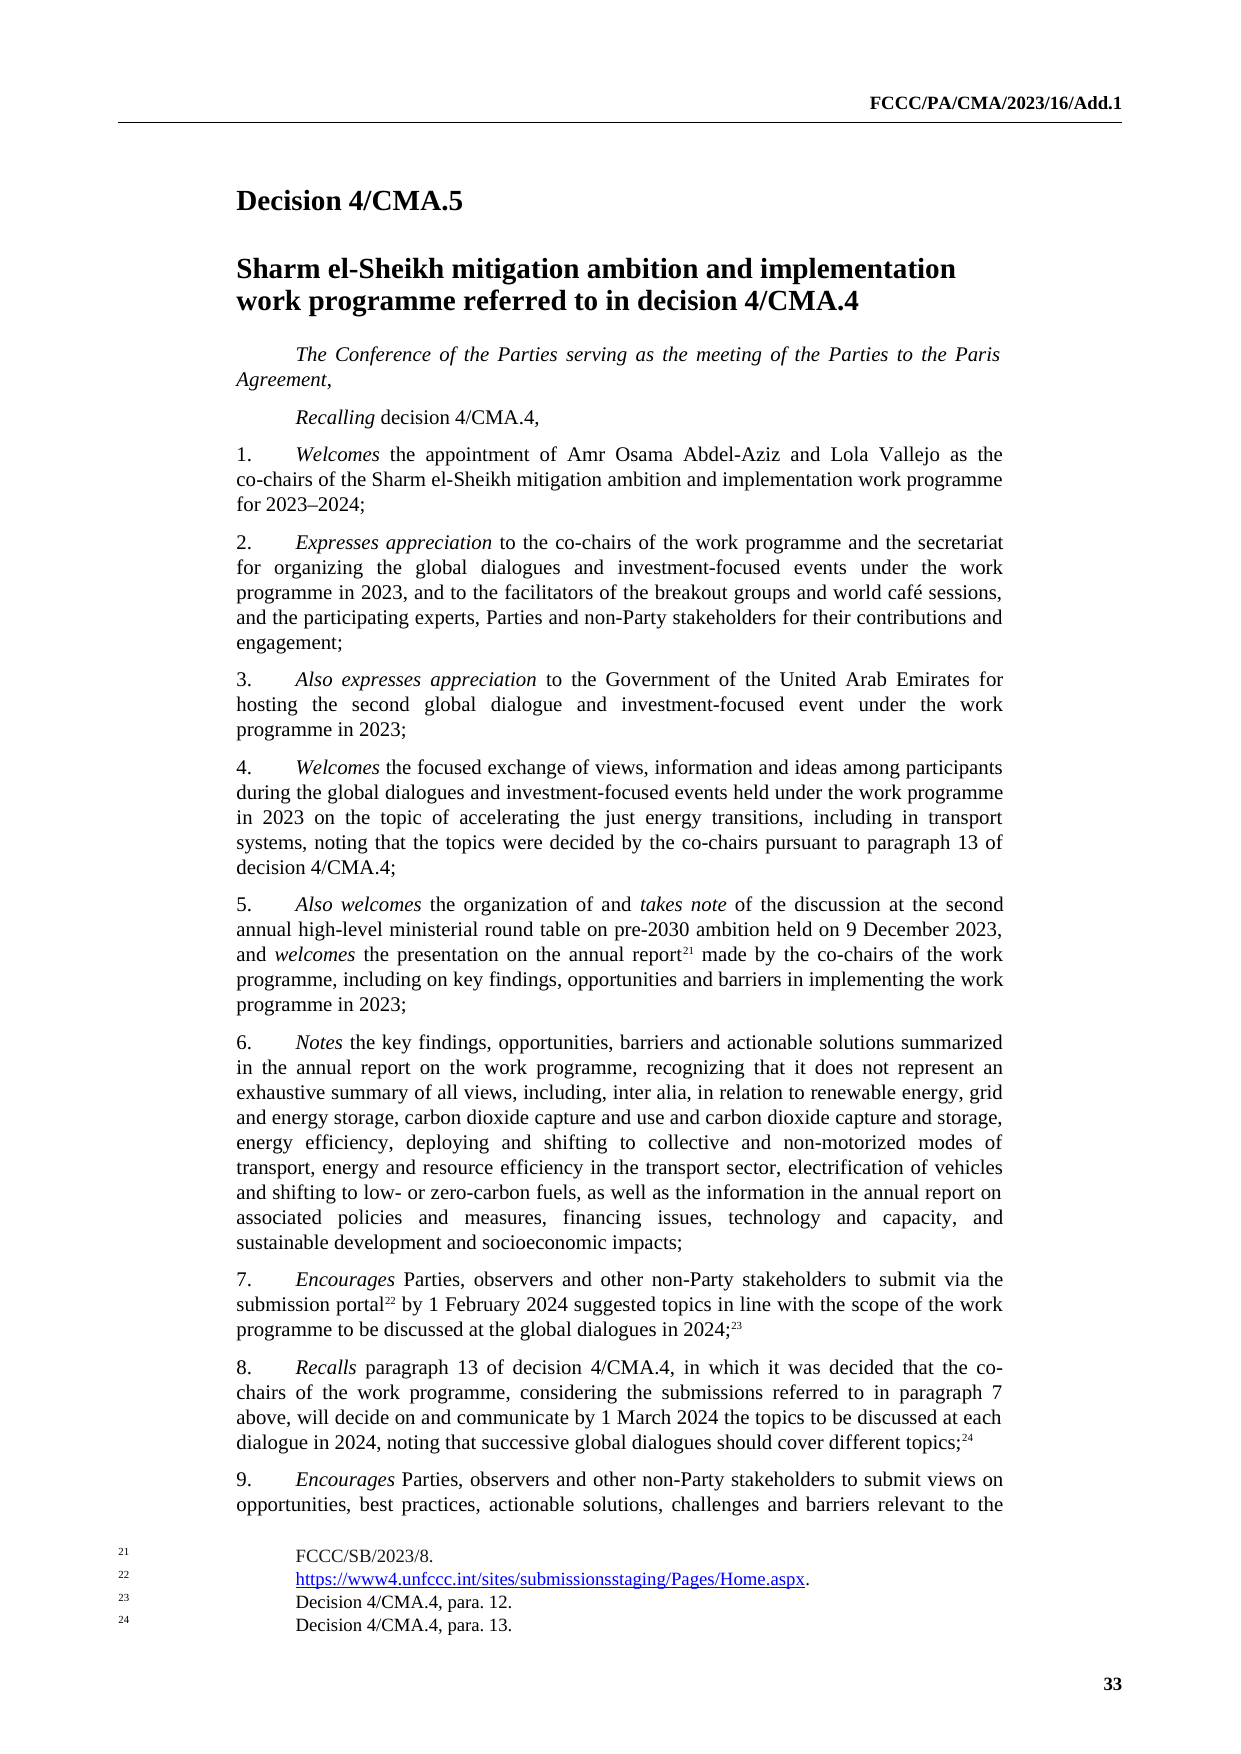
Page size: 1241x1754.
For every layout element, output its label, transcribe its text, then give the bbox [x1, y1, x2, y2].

text 5. Also welcomes the organization of and takes note of the discussion at the second annual high-level ministerial round table on pre-2030 ambition held on 9 December 2023, and welcomes the presentation on the annual report made by the co-chairs of the work programme, including on key findings, opportunities and barriers in implementing the work programme in 2023; [236, 891, 1004, 1016]
text Recalling decision 4/CMA.4, [236, 404, 1004, 429]
text The Conference of the Parties serving as the meeting of the Parties to the Paris Agreement, [236, 341, 1004, 391]
text 2. Expresses appreciation to the co-chairs of the work programme and the secretariat for organizing the global dialogues and investment-focused events under the work programme in 2023, and to the facilitators of the breakout groups and world café sessions, and the participating experts, Parties and non-Party stakeholders for their contributions and engagement; [236, 529, 1004, 654]
text 8. Recalls paragraph 13 of decision 4/CMA.4, in which it was decided that the co-chairs of the work programme, considering the submissions referred to in paragraph ‎7 above, will decide on and communicate by 1 March 2024 the topics to be discussed at each dialogue in 2024, noting that successive global dialogues should cover different topics; [236, 1354, 1004, 1454]
text Decision 4/CMA.5 [236, 185, 1004, 216]
text Sharm el-Sheikh mitigation ambition and implementation work programme referred to in decision 4/CMA.4 [236, 254, 1004, 316]
text 7. Encourages Parties, observers and other non-Party stakeholders to submit via the submission portal by 1 February 2024 suggested topics in line with the scope of the work programme to be discussed at the global dialogues in 2024; [236, 1266, 1004, 1341]
text 4. Welcomes the focused exchange of views, information and ideas among participants during the global dialogues and investment-focused events held under the work programme in 2023 on the topic of accelerating the just energy transitions, including in transport systems, noting that the topics were decided by the co-chairs pursuant to paragraph 13 of decision 4/CMA.4; [236, 754, 1004, 879]
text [236, 1466, 1004, 1516]
text 6. Notes the key findings, opportunities, barriers and actionable solutions summarized in the annual report on the work programme, recognizing that it does not represent an exhaustive summary of all views, including, inter alia, in relation to renewable energy, grid and energy storage, carbon dioxide capture and use and carbon dioxide capture and storage, energy efficiency, deploying and shifting to collective and non-motorized modes of transport, energy and resource efficiency in the transport sector, electrification of vehicles and shifting to low- or zero-carbon fuels, as well as the information in the annual report on associated policies and measures, financing issues, technology and capacity, and sustainable development and socioeconomic impacts; [236, 1029, 1004, 1254]
text 3. Also expresses appreciation to the Government of the United Arab Emirates for hosting the second global dialogue and investment-focused event under the work programme in 2023; [236, 666, 1004, 741]
text 1. Welcomes the appointment of Amr Osama Abdel-Aziz and Lola Vallejo as the co-chairs of the Sharm el-Sheikh mitigation ambition and implementation work programme for 2023–2024; [236, 441, 1004, 516]
